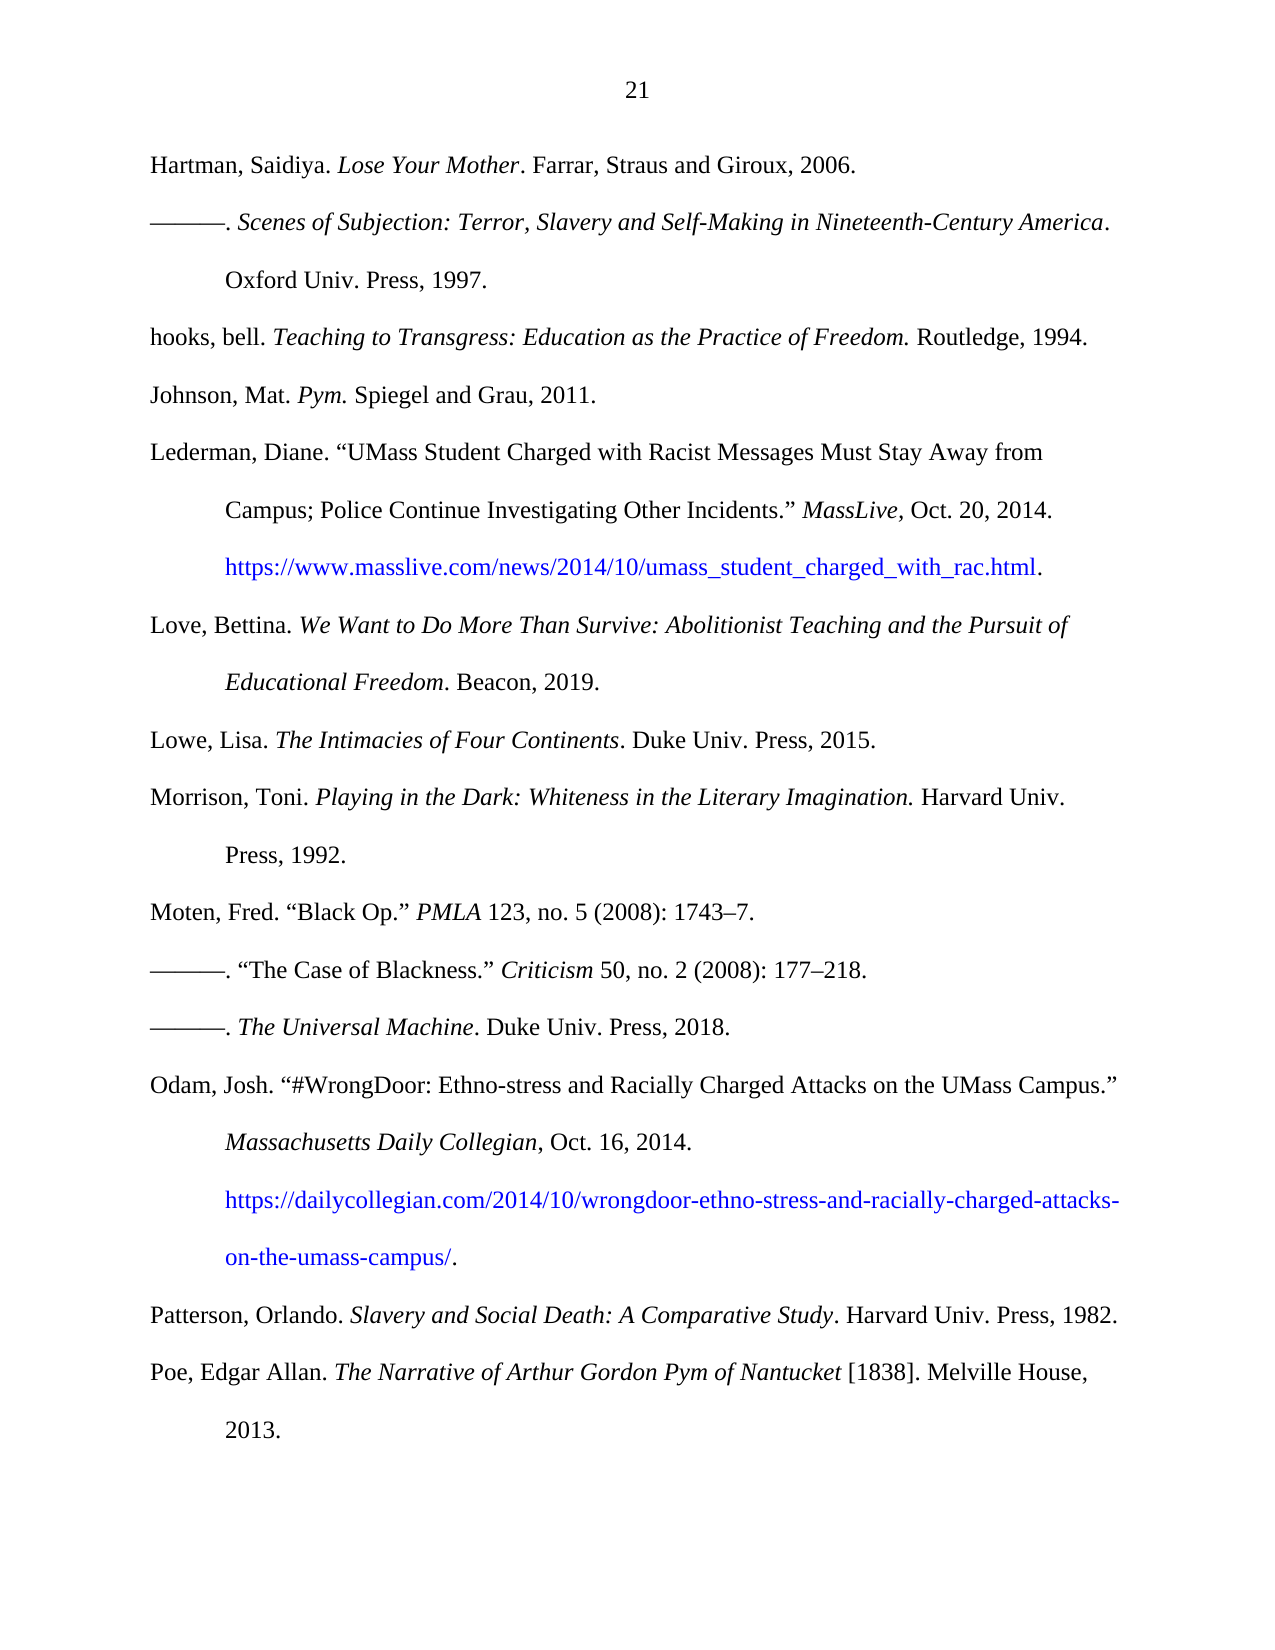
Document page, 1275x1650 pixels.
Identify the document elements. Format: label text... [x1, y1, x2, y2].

text Lederman, Diane. “UMass Student Charged with Racist Messages Must Stay Away from Campus; Police Continue Investigating Other Incidents.” MassLive, Oct. 20, 2014. https://www.masslive.com/news/2014/10/umass_student_charged_with_rac.html. [150, 437, 1125, 581]
text ———. The Universal Machine. Duke Univ. Press, 2018. [150, 1012, 1125, 1041]
text Patterson, Orlando. Slavery and Social Death: A Comparative Study. Harvard Univ. Press, 1982. [150, 1300, 1125, 1329]
text hooks, bell. Teaching to Transgress: Education as the Practice of Freedom. Routledge, 1994. [150, 322, 1125, 351]
text Love, Bettina. We Want to Do More Than Survive: Abolitionist Teaching and the Pursuit of Educational Freedom. Beacon, 2019. [150, 610, 1125, 696]
text Lowe, Lisa. The Intimacies of Four Continents. Duke Univ. Press, 2015. [150, 725, 1125, 754]
text Johnson, Mat. Pym. Spiegel and Grau, 2011. [150, 380, 1125, 409]
text Moten, Fred. “Black Op.” PMLA 123, no. 5 (2008): 1743–7. [150, 897, 1125, 926]
text Morrison, Toni. Playing in the Dark: Whiteness in the Literary Imagination. Harvard Univ. Press, 1992. [150, 782, 1125, 869]
text Poe, Edgar Allan. The Narrative of Arthur Gordon Pym of Nantucket [1838]. Melville House, 2013. [150, 1357, 1125, 1444]
text Hartman, Saidiya. Lose Your Mother. Farrar, Straus and Giroux, 2006. [150, 150, 1125, 179]
text ———. “The Case of Blackness.” Criticism 50, no. 2 (2008): 177–218. [150, 955, 1125, 984]
text Odam, Josh. “#WrongDoor: Ethno-stress and Racially Charged Attacks on the UMass Campus.” Massachusetts Daily Collegian, Oct. 16, 2014. https://dailycollegian.com/2014/10/wrongdoor-ethno-stress-and-racially-charged-attacks-on-the-umass-campus/. [150, 1070, 1125, 1271]
text ———. Scenes of Subjection: Terror, Slavery and Self-Making in Nineteenth-Century America. Oxford Univ. Press, 1997. [150, 207, 1125, 294]
